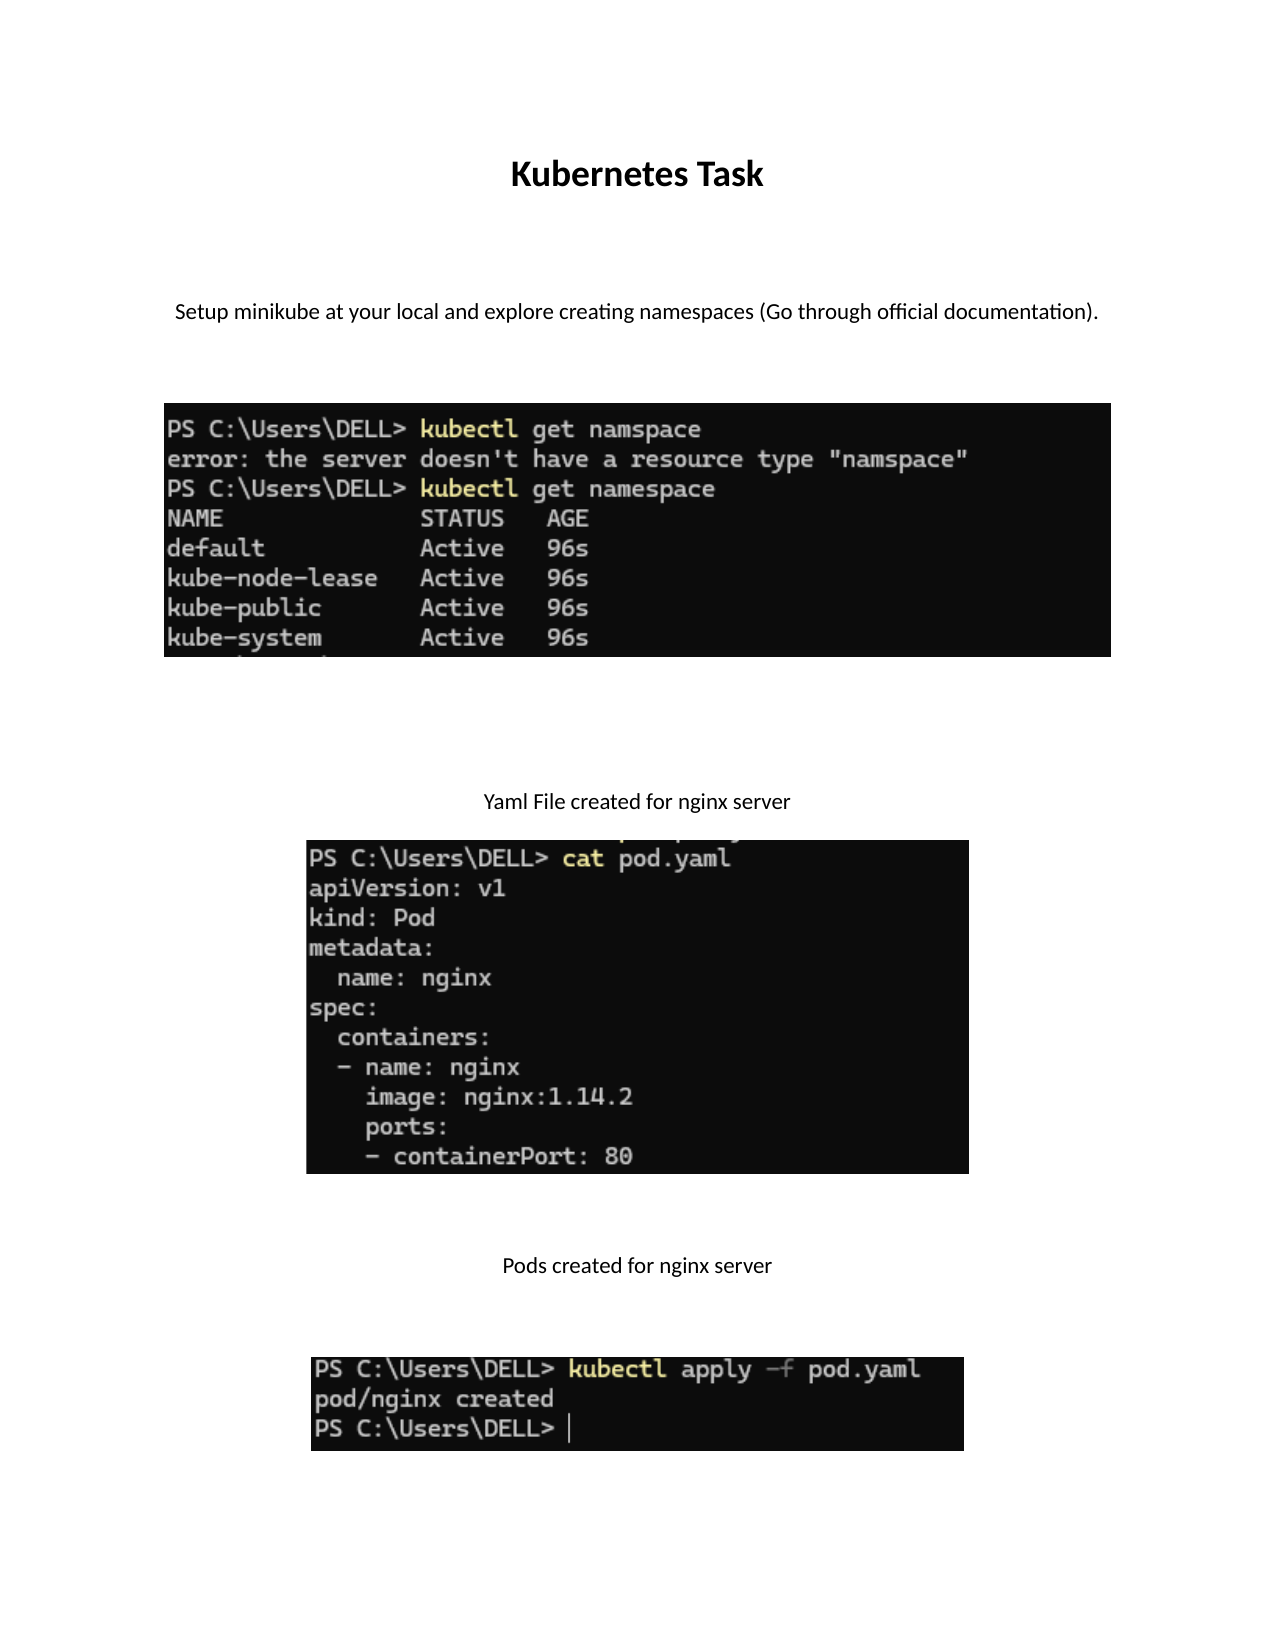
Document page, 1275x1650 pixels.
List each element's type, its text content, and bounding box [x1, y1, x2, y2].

text Kubernetes Task [150, 150, 1125, 196]
picture [311, 1357, 964, 1451]
text Setup minikube at your local and explore creating namespaces (Go through official documentation). [150, 297, 1125, 325]
text Yaml File created for nginx server [150, 787, 1125, 815]
text Pods created for nginx server [150, 1251, 1125, 1279]
picture [164, 403, 1111, 657]
picture [306, 840, 969, 1174]
